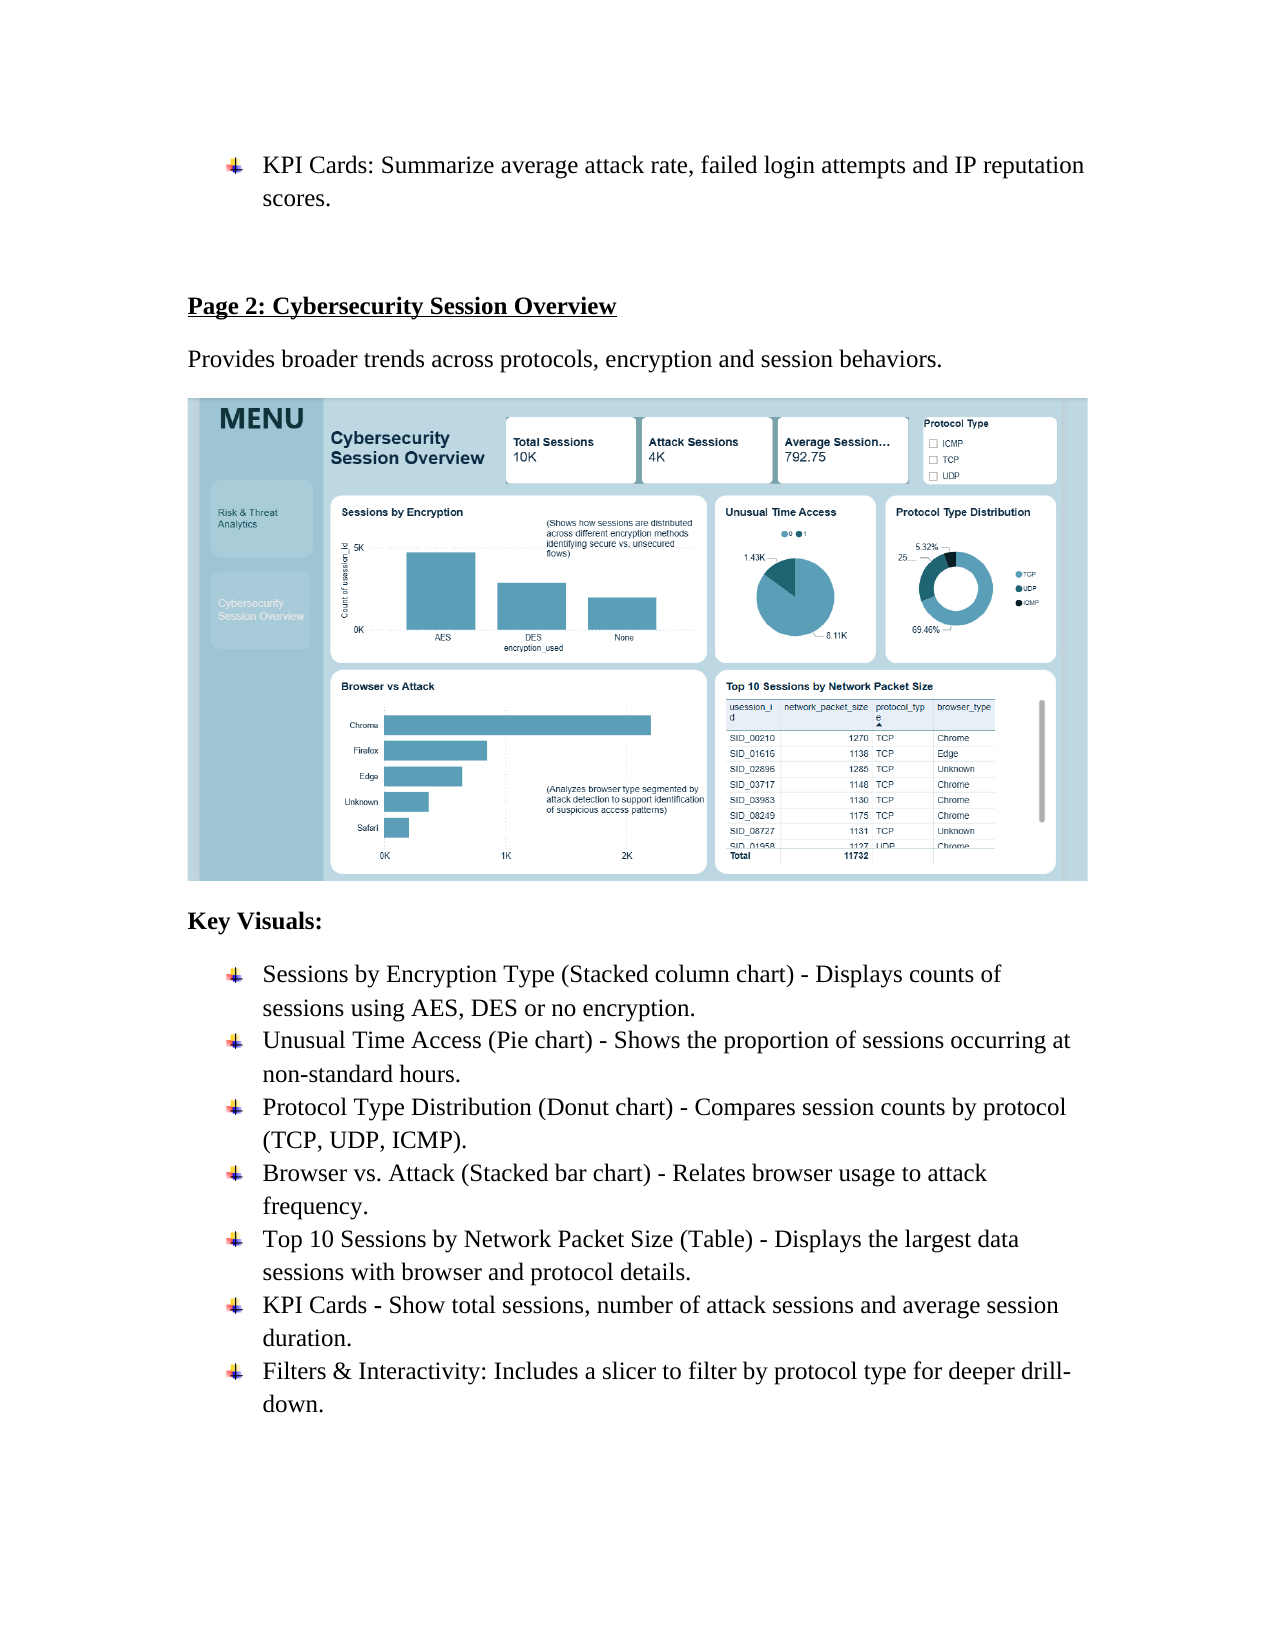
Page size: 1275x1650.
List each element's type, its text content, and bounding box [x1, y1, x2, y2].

picture [226, 1230, 243, 1247]
picture [226, 1296, 243, 1314]
picture [226, 156, 243, 174]
list Protocol Type Distribution (Donut chart) - Compares session counts by protocol (TCP, UDP, ICMP). [225, 1092, 1087, 1153]
list Top 10 Sessions by Network Packet Size (Table) - Displays the largest data sessions with browser and protocol details. [225, 1224, 1087, 1286]
text Key Visuals: [187, 906, 1087, 934]
picture [226, 1164, 243, 1181]
list KPI Cards: Summarize average attack rate, failed login attempts and IP reputation scores. [225, 150, 1087, 212]
list Browser vs. Attack (Stacked bar chart) - Relates browser usage to attack frequency. [225, 1158, 1087, 1219]
picture [187, 398, 1088, 881]
text Page 2: Cybersecurity Session Overview [187, 291, 1087, 319]
text Provides broader trends across protocols, encryption and session behaviors. [187, 344, 1087, 373]
picture [226, 1098, 243, 1115]
list Unusual Time Access (Pie chart) - Shows the proportion of sessions occurring at non-standard hours. [225, 1026, 1087, 1087]
picture [226, 966, 243, 983]
picture [226, 1032, 243, 1049]
list KPI Cards - Show total sessions, number of attack sessions and average session duration. [225, 1290, 1087, 1352]
picture [226, 1362, 243, 1380]
list Sessions by Encryption Type (Stacked column chart) - Displays counts of sessions using AES, DES or no encryption. [225, 959, 1087, 1021]
list Filters & Interactivity: Includes a slicer to filter by protocol type for deeper drill-down. [225, 1356, 1087, 1418]
